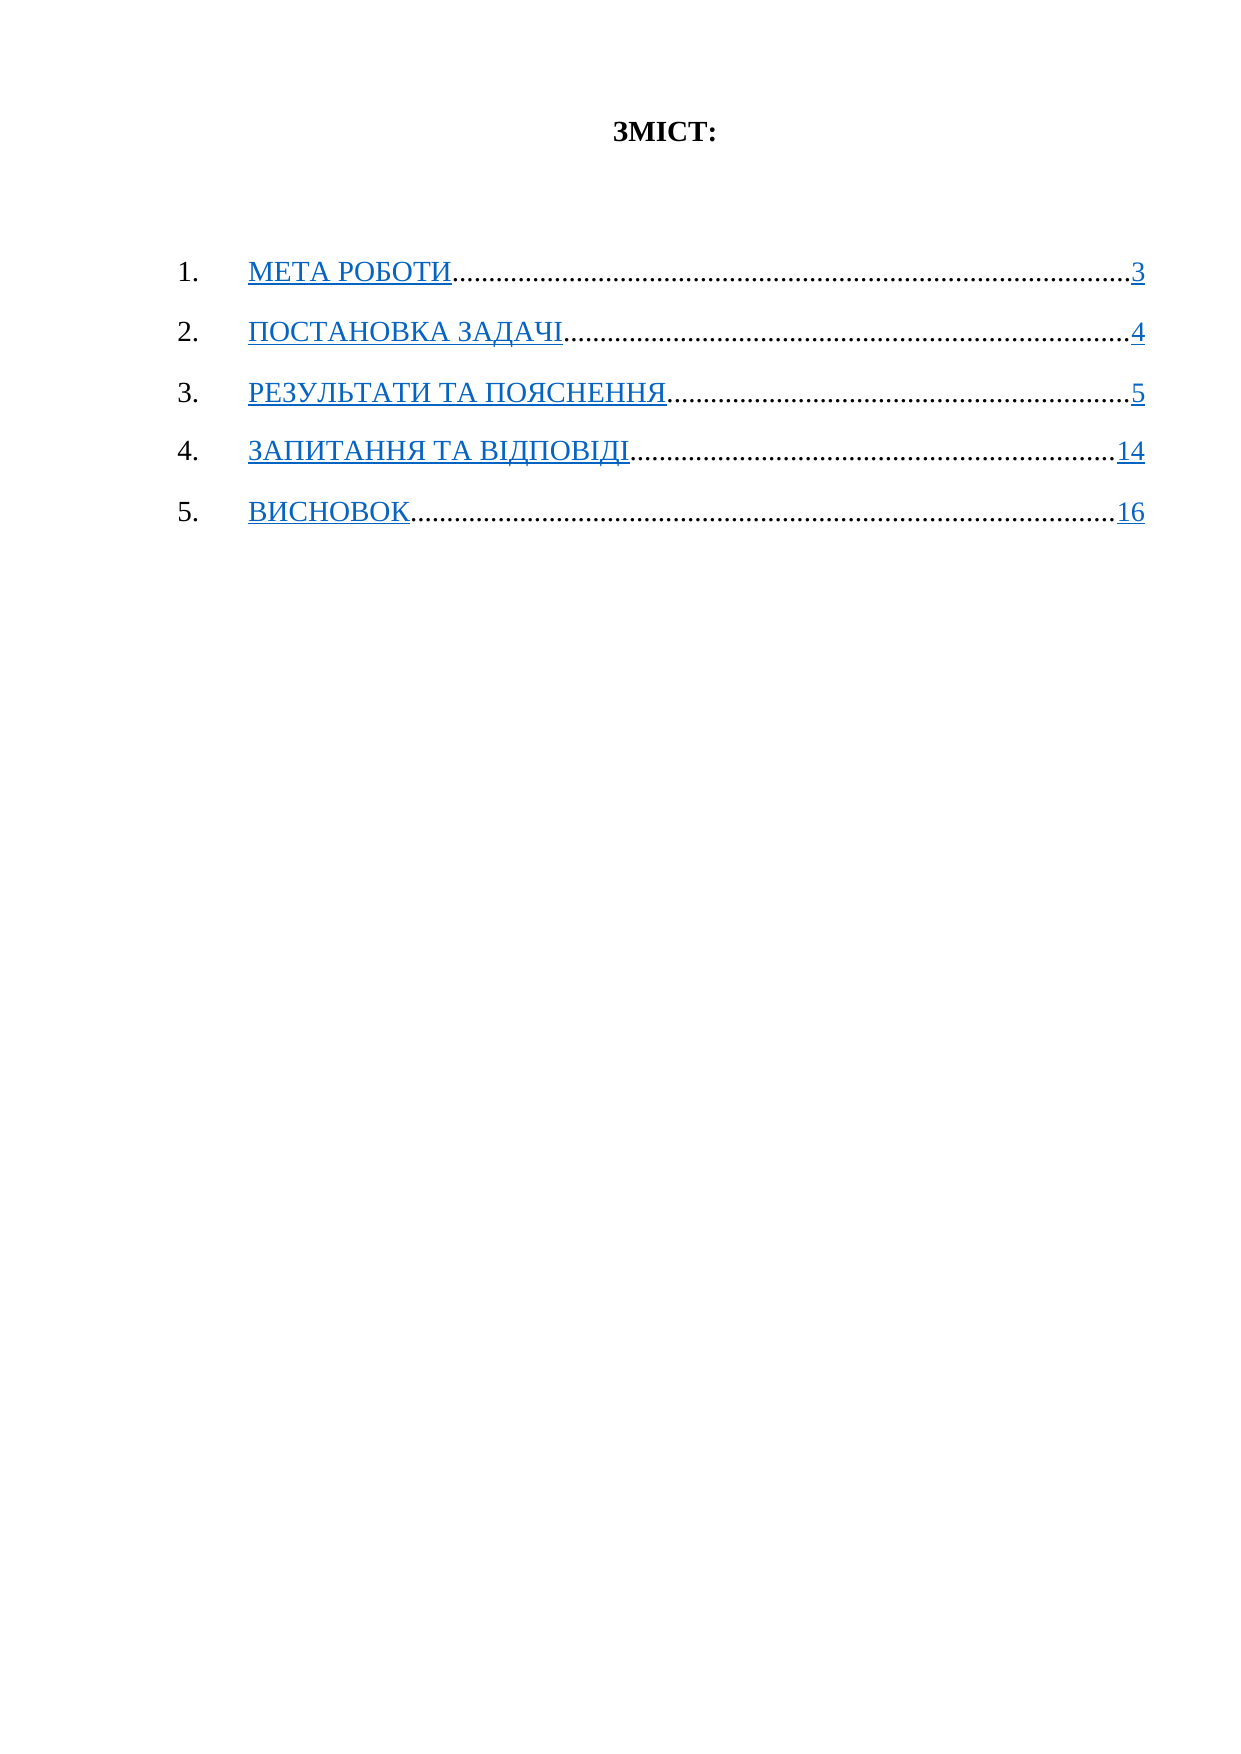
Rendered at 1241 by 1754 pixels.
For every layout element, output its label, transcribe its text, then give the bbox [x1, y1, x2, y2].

text ЗМІСТ: [150, 114, 1180, 147]
text 3. РЕЗУЛЬТАТИ ТА ПОЯСНЕННЯ 5 [177, 375, 1148, 408]
text 1. МЕТА РОБОТИ 3 [177, 254, 1148, 288]
text 4. ЗАПИТАННЯ ТА ВІДПОВІДІ 14 [177, 433, 1148, 467]
text 5. ВИСНОВОК 16 [177, 494, 1148, 527]
text 2. ПОСТАНОВКА ЗАДАЧІ 4 [177, 314, 1148, 348]
